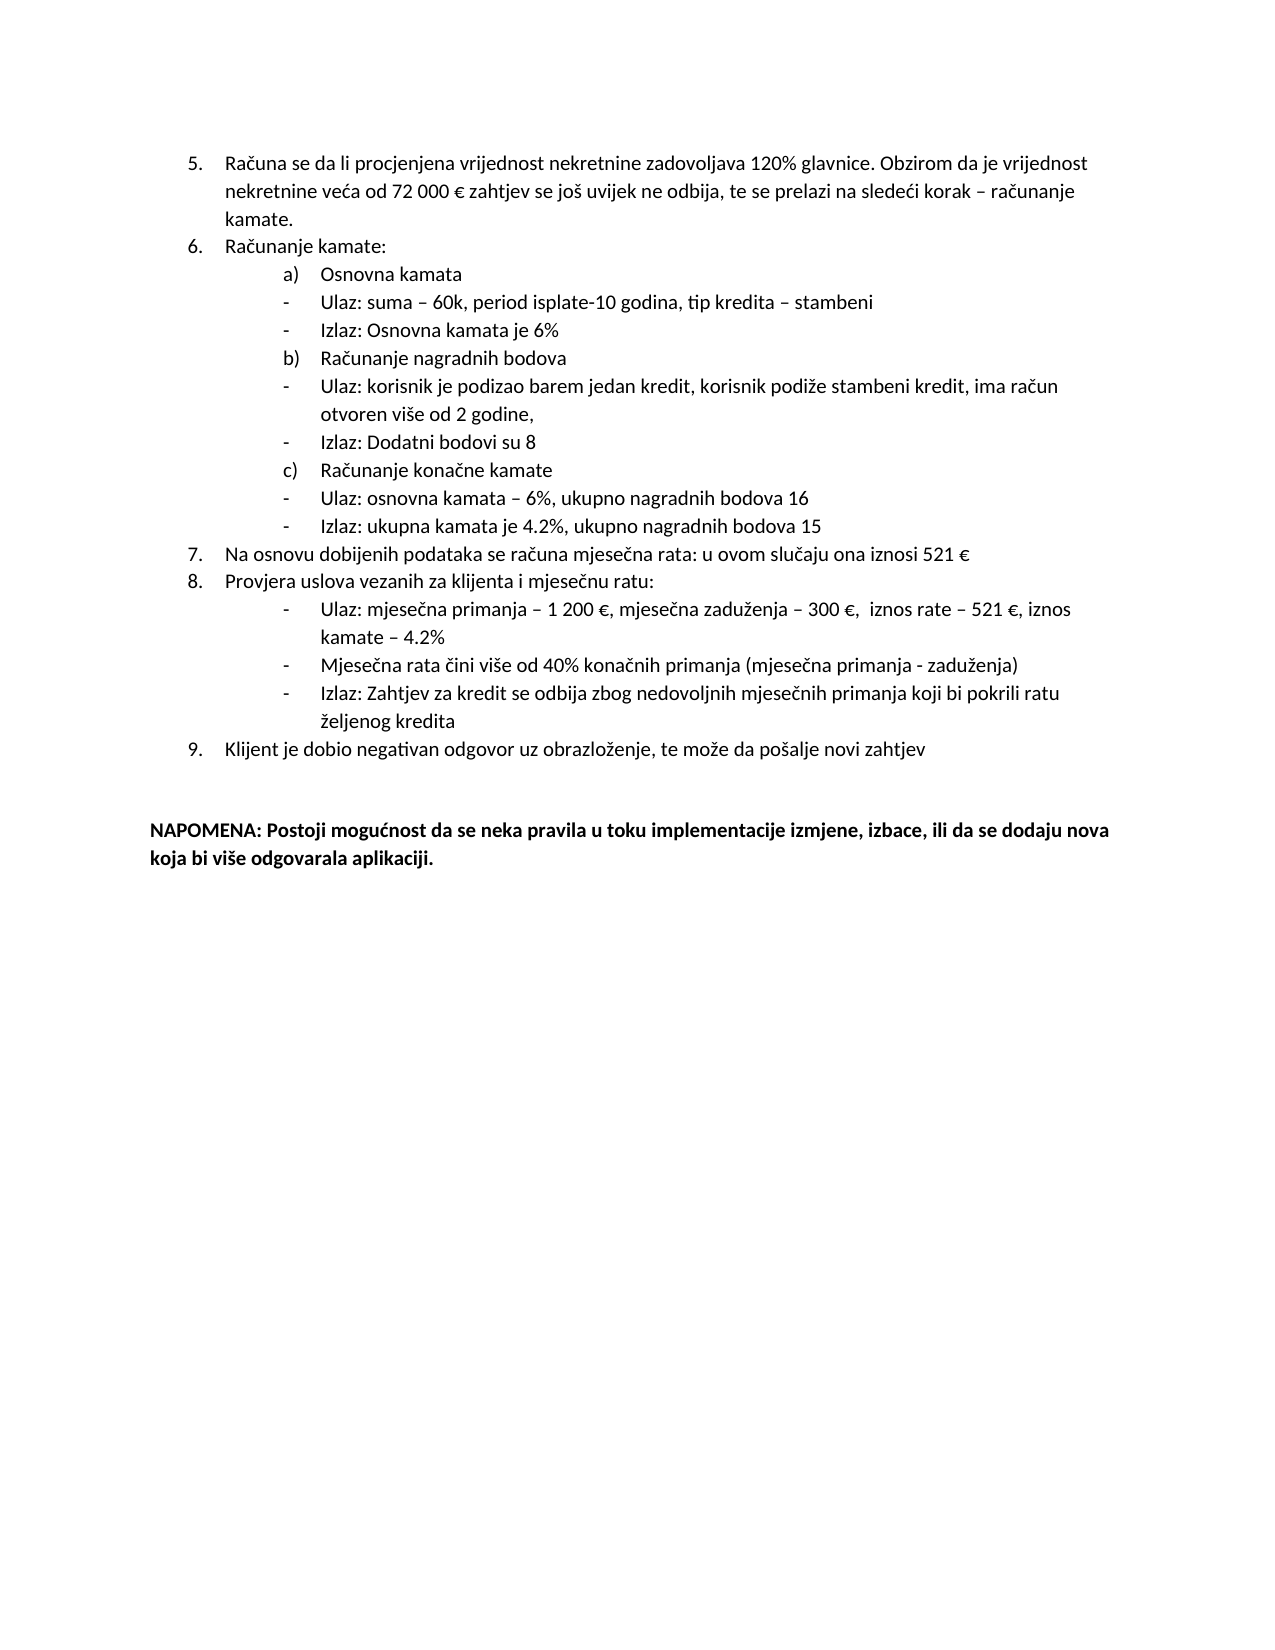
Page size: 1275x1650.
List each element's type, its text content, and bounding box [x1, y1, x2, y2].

list Ulaz: korisnik je podizao barem jedan kredit, korisnik podiže stambeni kredit, ima račun otvoren više od 2 godine, [283, 373, 1125, 427]
list Klijent je dobio negativan odgovor uz obrazloženje, te može da pošalje novi zahtjev [187, 736, 1125, 762]
list Računanje nagradnih bodova [283, 345, 1125, 371]
list Provjera uslova vezanih za klijenta i mjesečnu ratu: [187, 569, 1125, 594]
list Na osnovu dobijenih podataka se računa mjesečna rata: u ovom slučaju ona iznosi 521 € [187, 541, 1125, 566]
list Izlaz: Zahtjev za kredit se odbija zbog nedovoljnih mjesečnih primanja koji bi pokrili ratu željenog kredita [283, 680, 1125, 734]
list Mjesečna rata čini više od 40% konačnih primanja (mjesečna primanja - zaduženja) [283, 652, 1125, 678]
list Ulaz: mjesečna primanja – 1 200 €, mjesečna zaduženja – 300 €, iznos rate – 521 €, iznos kamate – 4.2% [283, 597, 1125, 650]
list Računa se da li procjenjena vrijednost nekretnine zadovoljava 120% glavnice. Obzirom da je vrijednost nekretnine veća od 72 000 € zahtjev se još uvijek ne odbija, te se prelazi na sledeći korak – računanje kamate. [187, 150, 1125, 231]
list Računanje kamate: [187, 234, 1125, 259]
list Ulaz: suma – 60k, period isplate-10 godina, tip kredita – stambeni [283, 289, 1125, 315]
list Ulaz: osnovna kamata – 6%, ukupno nagradnih bodova 16 [283, 485, 1125, 510]
list Izlaz: Dodatni bodovi su 8 [283, 429, 1125, 454]
list Osnovna kamata [283, 262, 1125, 287]
list Izlaz: Osnovna kamata je 6% [283, 317, 1125, 343]
list Izlaz: ukupna kamata je 4.2%, ukupno nagradnih bodova 15 [283, 513, 1125, 538]
list Računanje konačne kamate [283, 457, 1125, 482]
text NAPOMENA: Postoji mogućnost da se neka pravila u toku implementacije izmjene, izbace, ili da se dodaju nova koja bi više odgovarala aplikaciji. [150, 817, 1125, 870]
